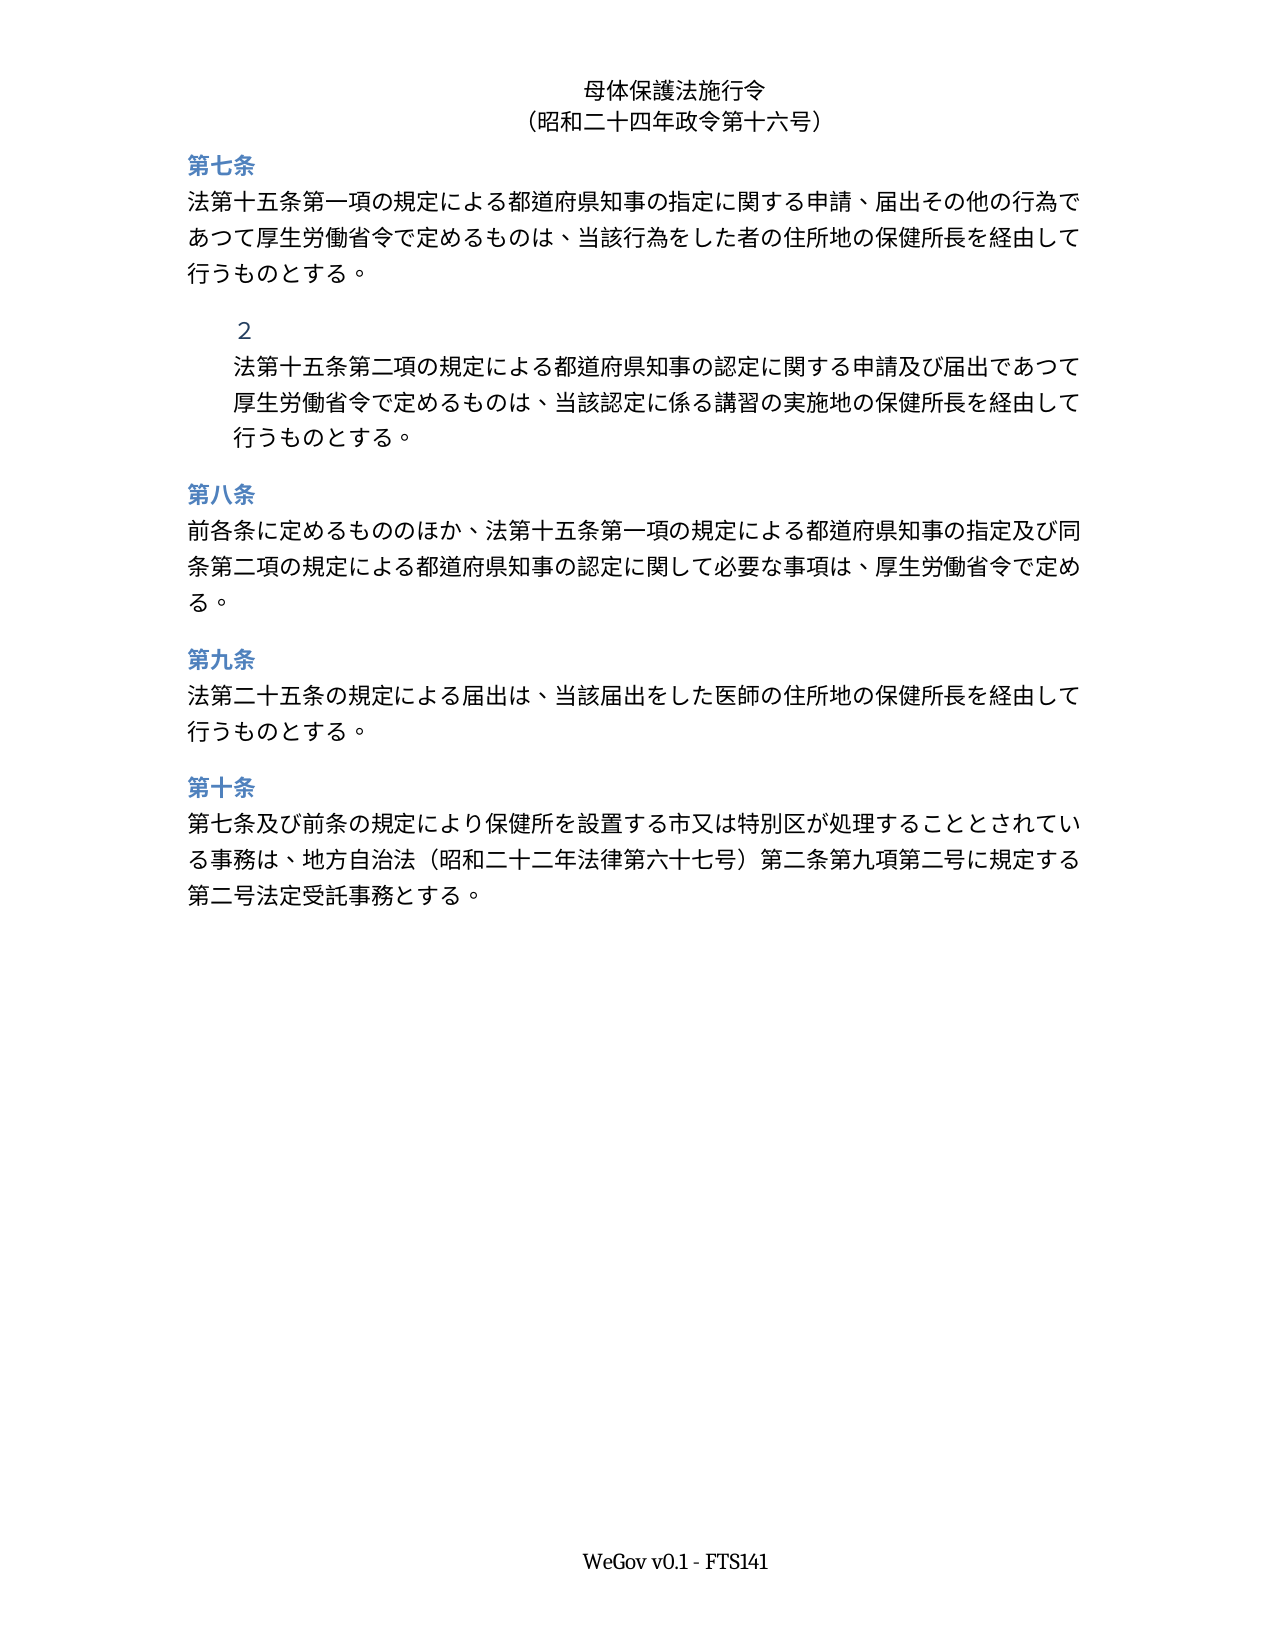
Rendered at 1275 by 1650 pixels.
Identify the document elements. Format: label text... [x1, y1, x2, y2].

subtitle 第七条 [187, 150, 1087, 181]
subtitle 第八条 [187, 479, 1087, 510]
text 法第二十五条の規定による届出は、当該届出をした医師の住所地の保健所長を経由して行うものとする。 [187, 680, 1087, 747]
text 法第十五条第二項の規定による都道府県知事の認定に関する申請及び届出であつて厚生労働省令で定めるものは、当該認定に係る講習の実施地の保健所長を経由して行うものとする。 [233, 351, 1087, 454]
text 前各条に定めるもののほか、法第十五条第一項の規定による都道府県知事の指定及び同条第二項の規定による都道府県知事の認定に関して必要な事項は、厚生労働省令で定める。 [187, 515, 1087, 618]
text 第七条及び前条の規定により保健所を設置する市又は特別区が処理することとされている事務は、地方自治法（昭和二十二年法律第六十七号）第二条第九項第二号に規定する第二号法定受託事務とする。 [187, 808, 1087, 911]
subtitle 第九条 [187, 644, 1087, 675]
subtitle 第十条 [187, 772, 1087, 804]
text 法第十五条第一項の規定による都道府県知事の指定に関する申請、届出その他の行為であつて厚生労働省令で定めるものは、当該行為をした者の住所地の保健所長を経由して行うものとする。 [187, 186, 1087, 289]
subtitle ２ [233, 314, 1087, 346]
